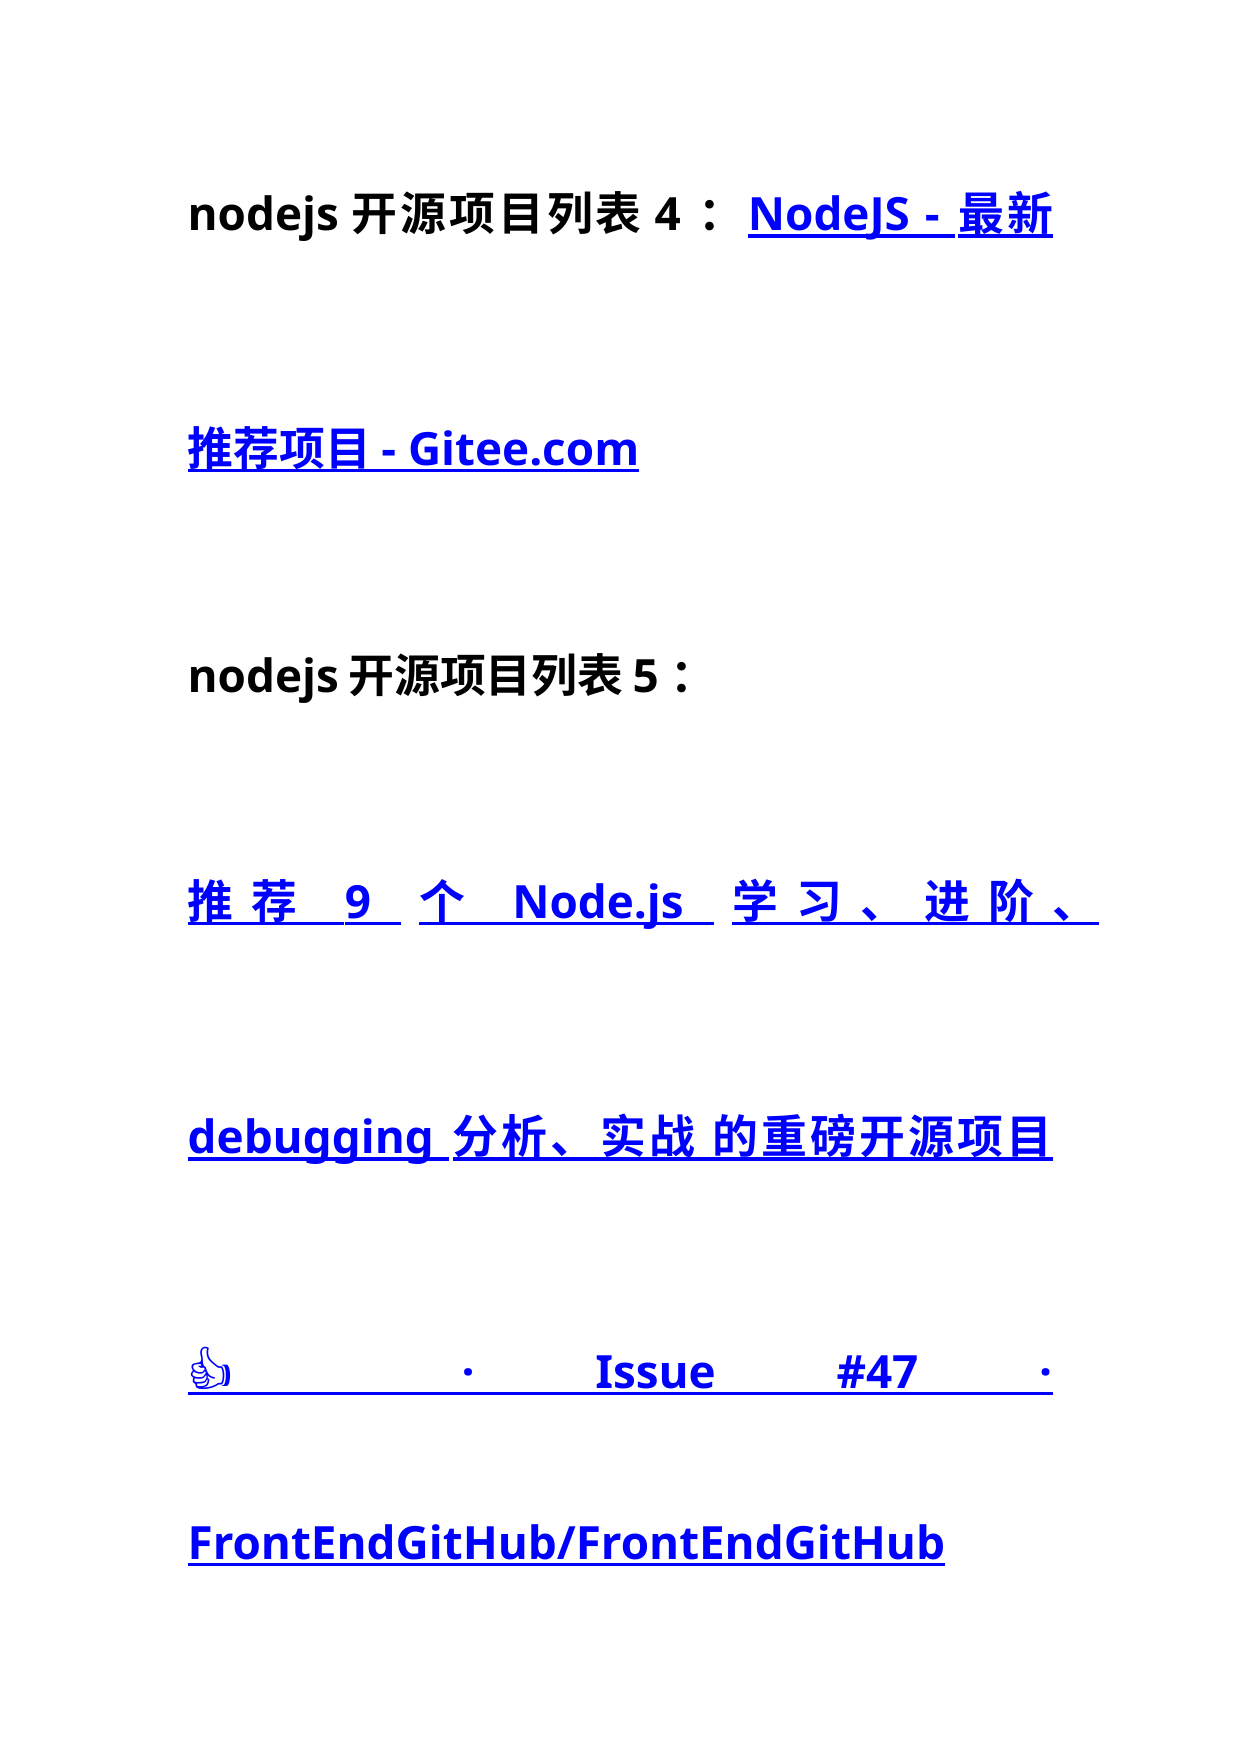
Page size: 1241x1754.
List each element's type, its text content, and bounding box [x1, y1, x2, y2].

subtitle 推荐 9 个 Node.js 学习、进阶、debugging 分析、实战 的重磅开源项目 👍 · Issue #47 · FrontEndGitHub/FrontEndGitHub [187, 850, 1053, 1392]
subtitle nodejs开源项目列表5 ： [187, 623, 1053, 721]
subtitle nodejs开源项目列表4 ：NodeJS - 最新推荐项目 - Gitee.com [187, 162, 1053, 494]
subtitle 推荐 9 个 Node.js 学习、进阶、debugging 分析、实战 的重磅开源项目 👍 · Issue #47 · FrontEndGitHub/FrontEndGitHub [187, 1393, 1053, 1574]
